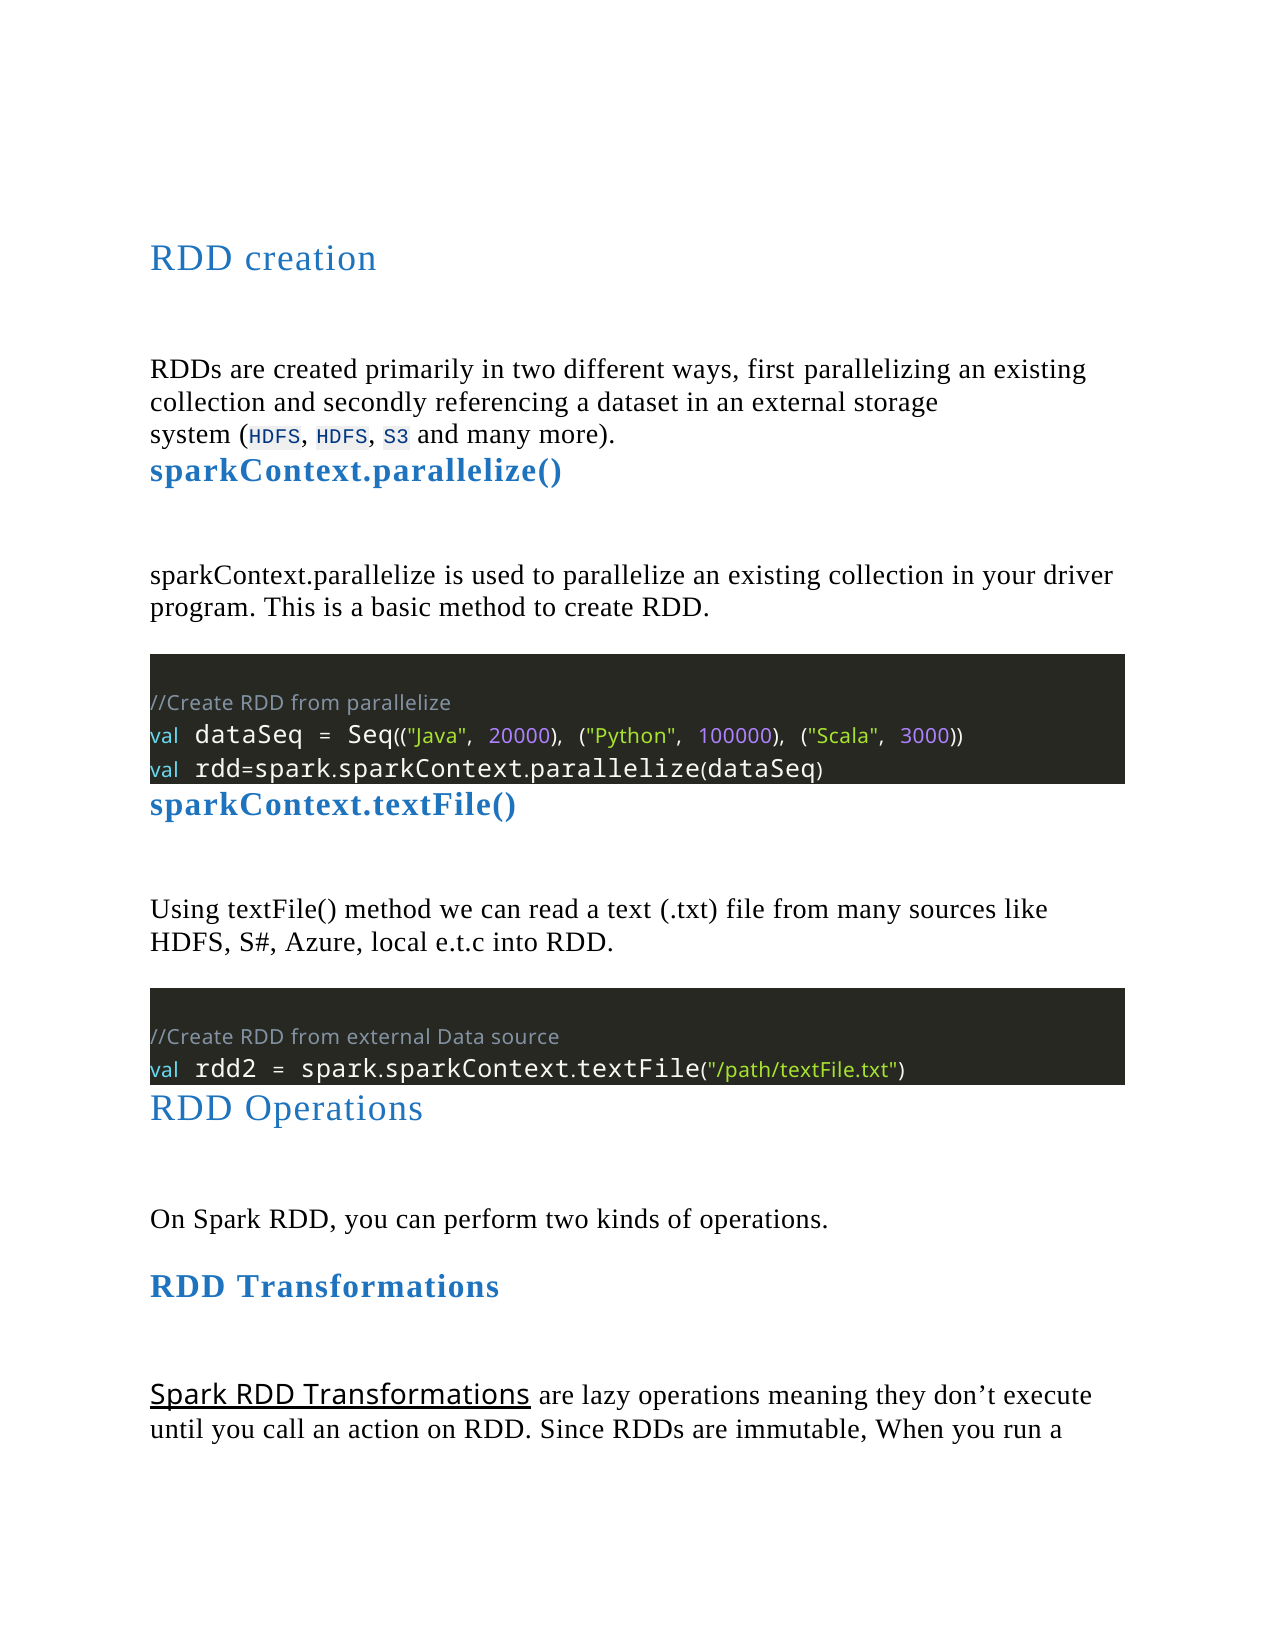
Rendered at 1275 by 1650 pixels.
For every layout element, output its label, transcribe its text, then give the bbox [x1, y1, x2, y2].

text RDD creation [150, 235, 1125, 278]
text sparkContext.parallelize() [150, 450, 1125, 488]
text sparkContext.textFile() [150, 784, 1125, 823]
text //Create RDD from parallelize [150, 688, 1125, 716]
text On Spark RDD, you can perform two kinds of operations. [150, 1202, 1125, 1235]
text RDD Operations [150, 1085, 1125, 1128]
text RDDs are created primarily in two different ways, first parallelizing an existing collection and secondly referencing a dataset in an external storage system (HDFS, HDFS, S3 and many more). [150, 352, 1125, 450]
text val rdd=spark.sparkContext.parallelize(dataSeq) [150, 750, 1125, 784]
text //Create RDD from external Data source [150, 1022, 1125, 1051]
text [150, 1374, 1125, 1445]
text sparkContext.parallelize is used to parallelize an existing collection in your driver program. This is a basic method to create RDD. [150, 558, 1125, 623]
text RDD Transformations [150, 1266, 1125, 1304]
text Using textFile() method we can read a text (.txt) file from many sources like HDFS, S#, Azure, local e.t.c into RDD. [150, 892, 1125, 957]
text val dataSeq = Seq(("Java", 20000), ("Python", 100000), ("Scala", 3000)) [150, 716, 1125, 750]
text val rdd2 = spark.sparkContext.textFile("/path/textFile.txt") [150, 1051, 1125, 1085]
